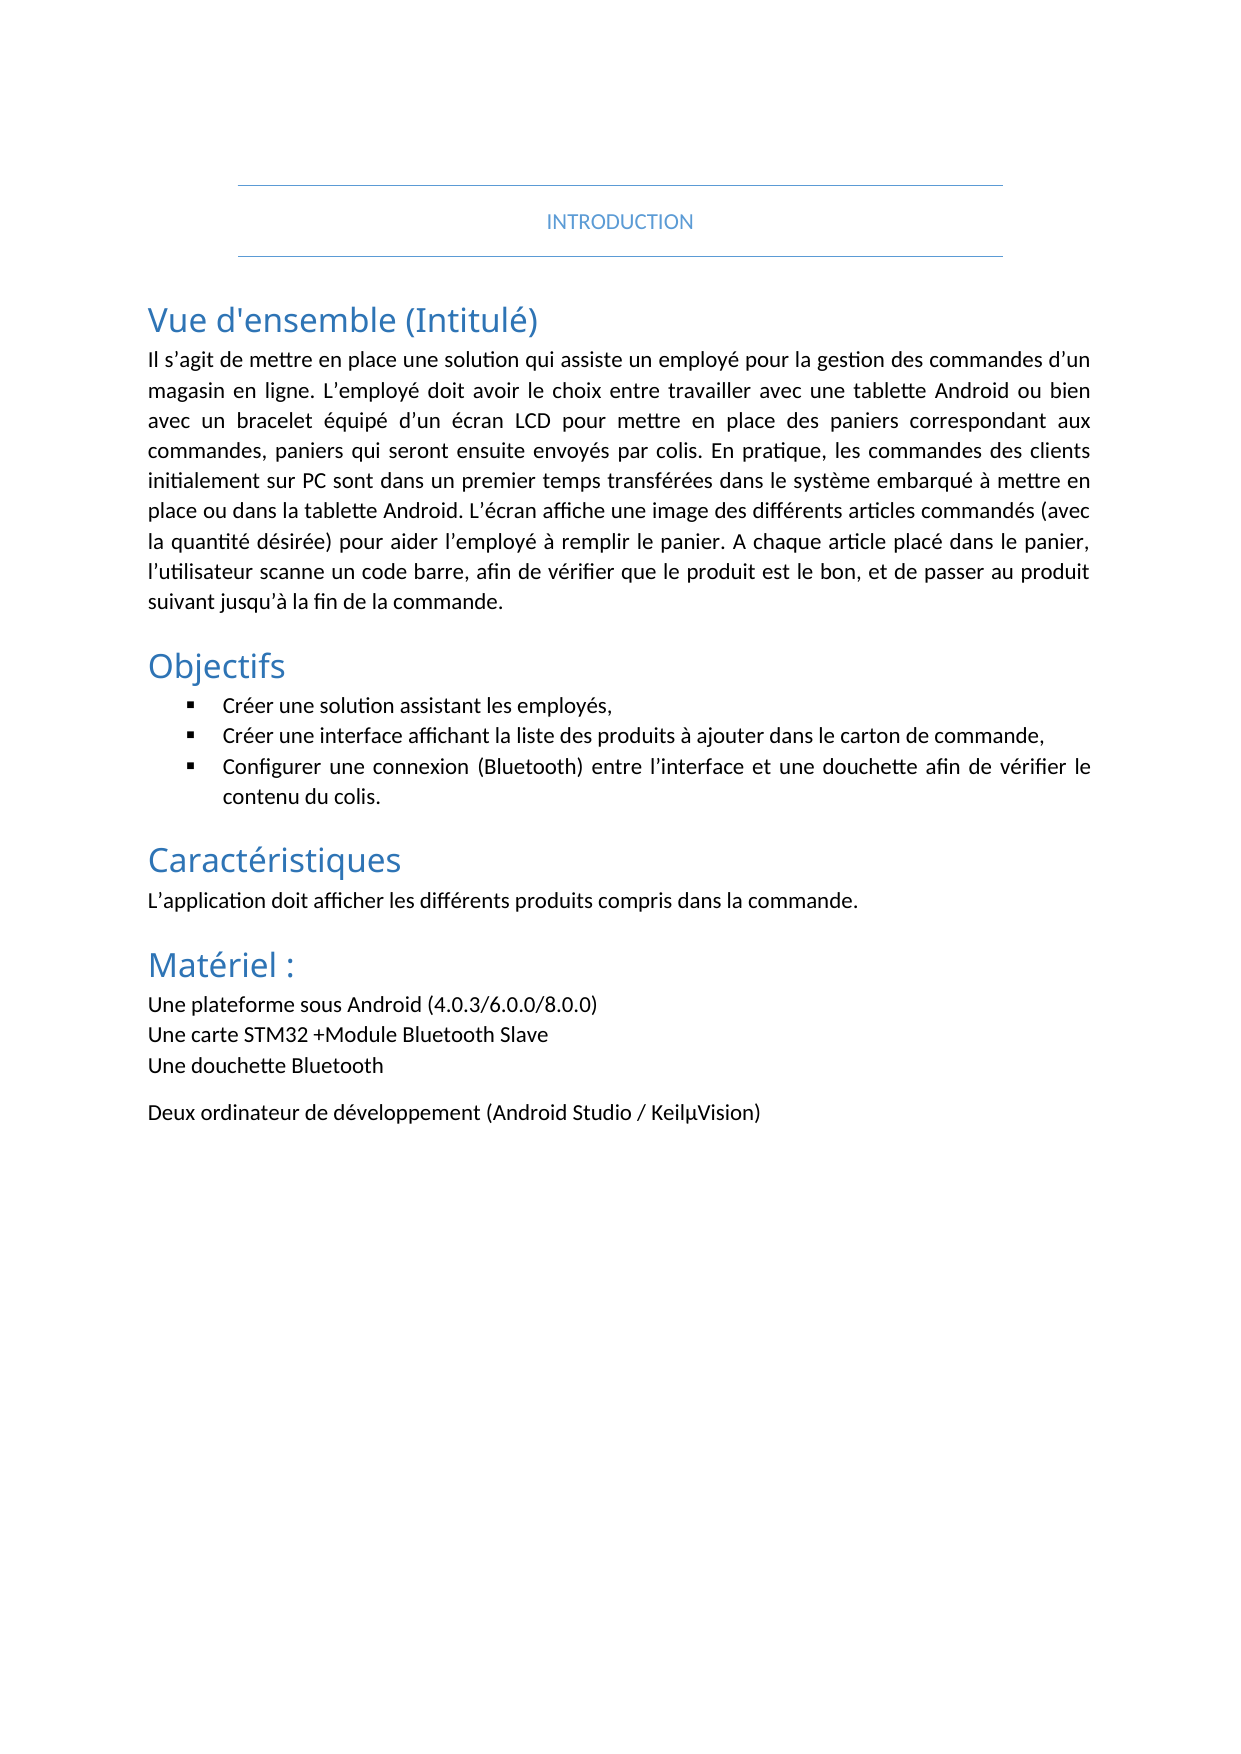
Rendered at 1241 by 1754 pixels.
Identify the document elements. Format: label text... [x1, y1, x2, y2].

text INTRODUCTION [238, 186, 1003, 256]
subtitle Objectifs [148, 642, 1093, 688]
list Créer une solution assistant les employés, [185, 691, 1093, 719]
subtitle Vue d'ensemble (Intitulé) [148, 297, 1093, 342]
subtitle Matériel : [148, 941, 1093, 987]
text Une plateforme sous Android (4.0.3/6.0.0/8.0.0) Une carte STM32 +Module Bluetooth Slave Une douchette Bluetooth [148, 990, 1093, 1079]
subtitle Caractéristiques [148, 837, 1093, 883]
text Deux ordinateur de développement (Android Studio / KeilµVision) [148, 1098, 1093, 1126]
list Configurer une connexion (Bluetooth) entre l’interface et une douchette afin de vérifier le contenu du colis. [185, 752, 1093, 810]
list Créer une interface affichant la liste des produits à ajouter dans le carton de commande, [185, 722, 1093, 749]
text Il s’agit de mettre en place une solution qui assiste un employé pour la gestion des commandes d’un magasin en ligne. L’employé doit avoir le choix entre travailler avec une tablette Android ou bien avec un bracelet équipé d’un écran LCD pour mettre en place des paniers correspondant aux commandes, paniers qui seront ensuite envoyés par colis. En pratique, les commandes des clients initialement sur PC sont dans un premier temps transférées dans le système embarqué à mettre en place ou dans la tablette Android. L’écran affiche une image des différents articles commandés (avec la quantité désirée) pour aider l’employé à remplir le panier. A chaque article placé dans le panier, l’utilisateur scanne un code barre, afin de vérifier que le produit est le bon, et de passer au produit suivant jusqu’à la fin de la commande. [148, 346, 1093, 615]
text L’application doit afficher les différents produits compris dans la commande. [148, 886, 1093, 914]
